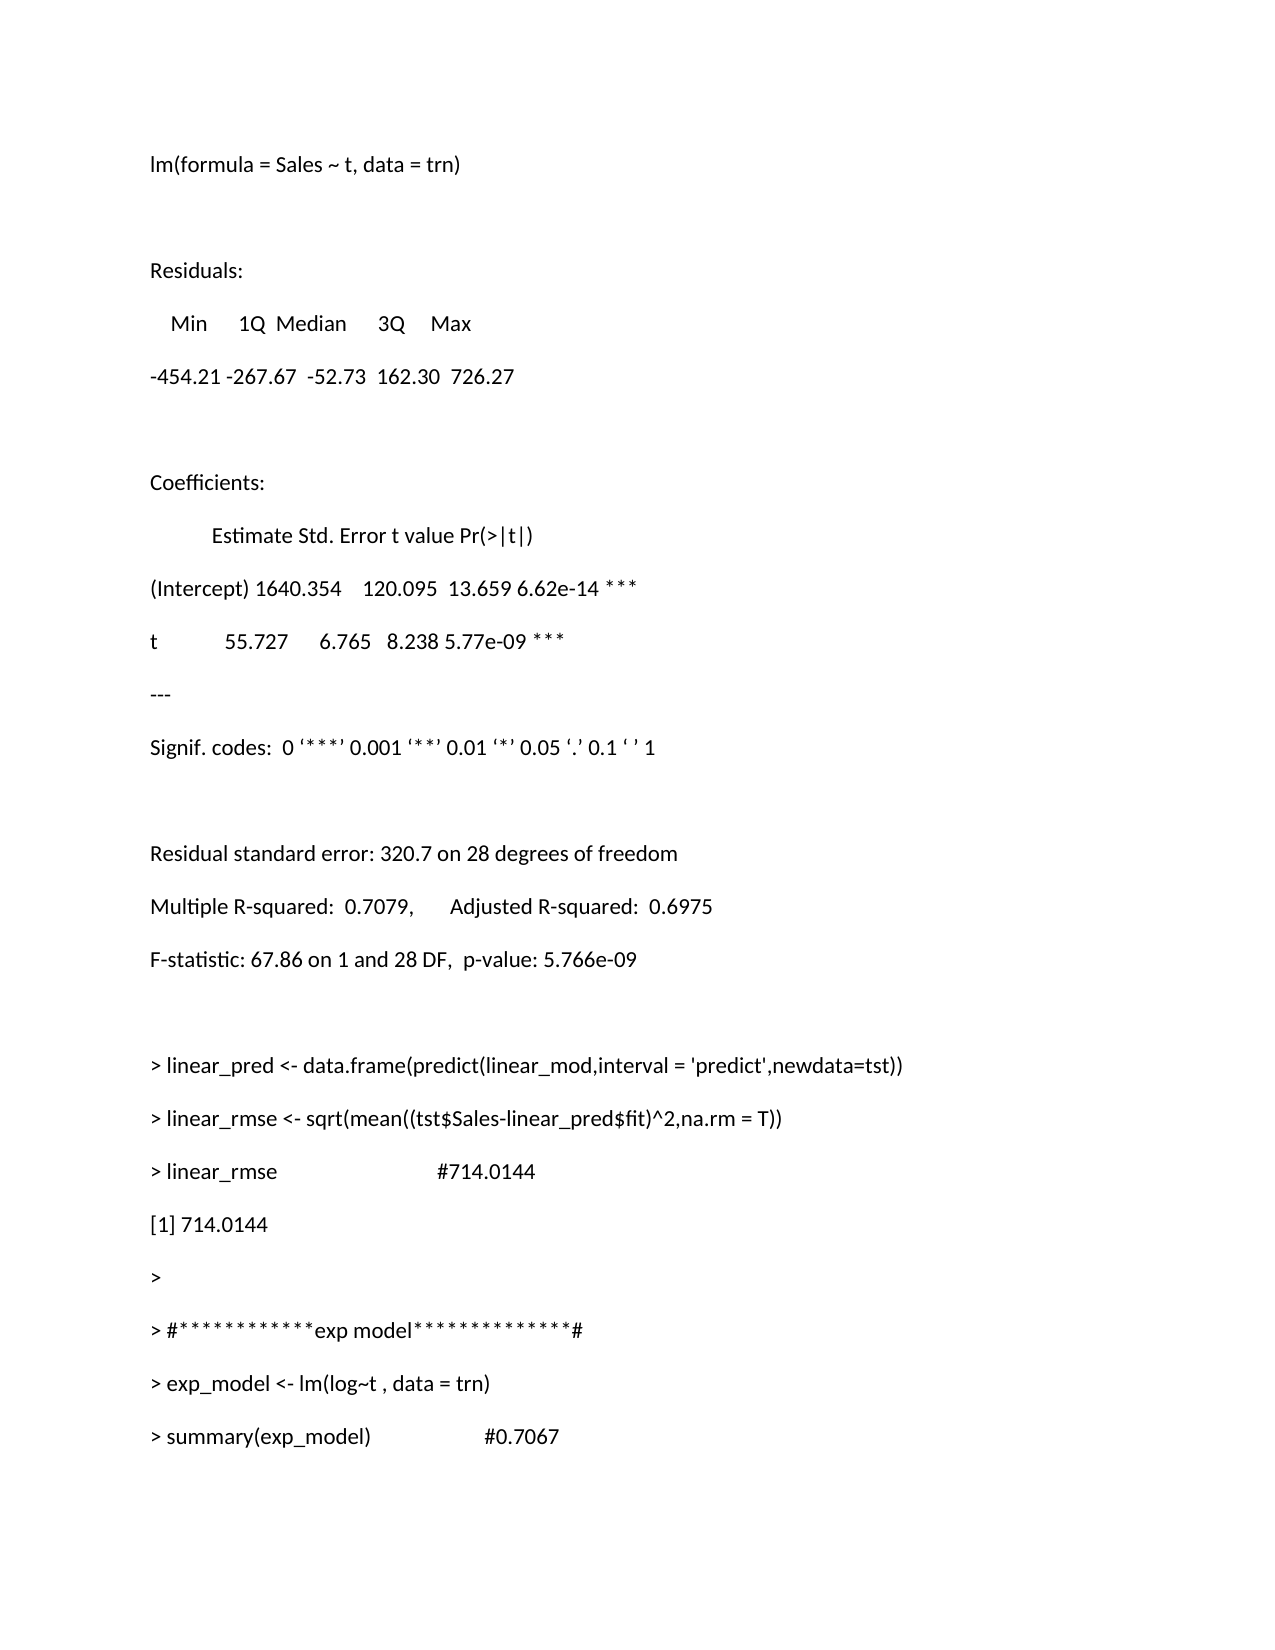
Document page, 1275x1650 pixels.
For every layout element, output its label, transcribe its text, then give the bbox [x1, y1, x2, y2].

text Min 1Q Median 3Q Max [150, 309, 1125, 337]
text (Intercept) 1640.354 120.095 13.659 6.62e-14 *** [150, 574, 1125, 602]
text > exp_model <- lm(log~t , data = trn) [150, 1369, 1125, 1397]
text -454.21 -267.67 -52.73 162.30 726.27 [150, 362, 1125, 390]
text --- [150, 680, 1125, 708]
text > #************exp model**************# [150, 1316, 1125, 1344]
text F-statistic: 67.86 on 1 and 28 DF, p-value: 5.766e-09 [150, 945, 1125, 973]
text Residuals: [150, 256, 1125, 284]
text > [150, 1263, 1125, 1291]
text Estimate Std. Error t value Pr(>|t|) [150, 521, 1125, 549]
text lm(formula = Sales ~ t, data = trn) [150, 150, 1125, 178]
text > summary(exp_model) #0.7067 [150, 1422, 1125, 1451]
text > linear_pred <- data.frame(predict(linear_mod,interval = 'predict',newdata=tst)) [150, 1051, 1125, 1079]
text > linear_rmse #714.0144 [150, 1157, 1125, 1185]
text Coefficients: [150, 468, 1125, 496]
text [1] 714.0144 [150, 1210, 1125, 1238]
text > linear_rmse <- sqrt(mean((tst$Sales-linear_pred$fit)^2,na.rm = T)) [150, 1104, 1125, 1132]
text Signif. codes: 0 ‘***’ 0.001 ‘**’ 0.01 ‘*’ 0.05 ‘.’ 0.1 ‘ ’ 1 [150, 733, 1125, 761]
text Multiple R-squared: 0.7079, Adjusted R-squared: 0.6975 [150, 892, 1125, 920]
text Residual standard error: 320.7 on 28 degrees of freedom [150, 839, 1125, 867]
text t 55.727 6.765 8.238 5.77e-09 *** [150, 627, 1125, 655]
